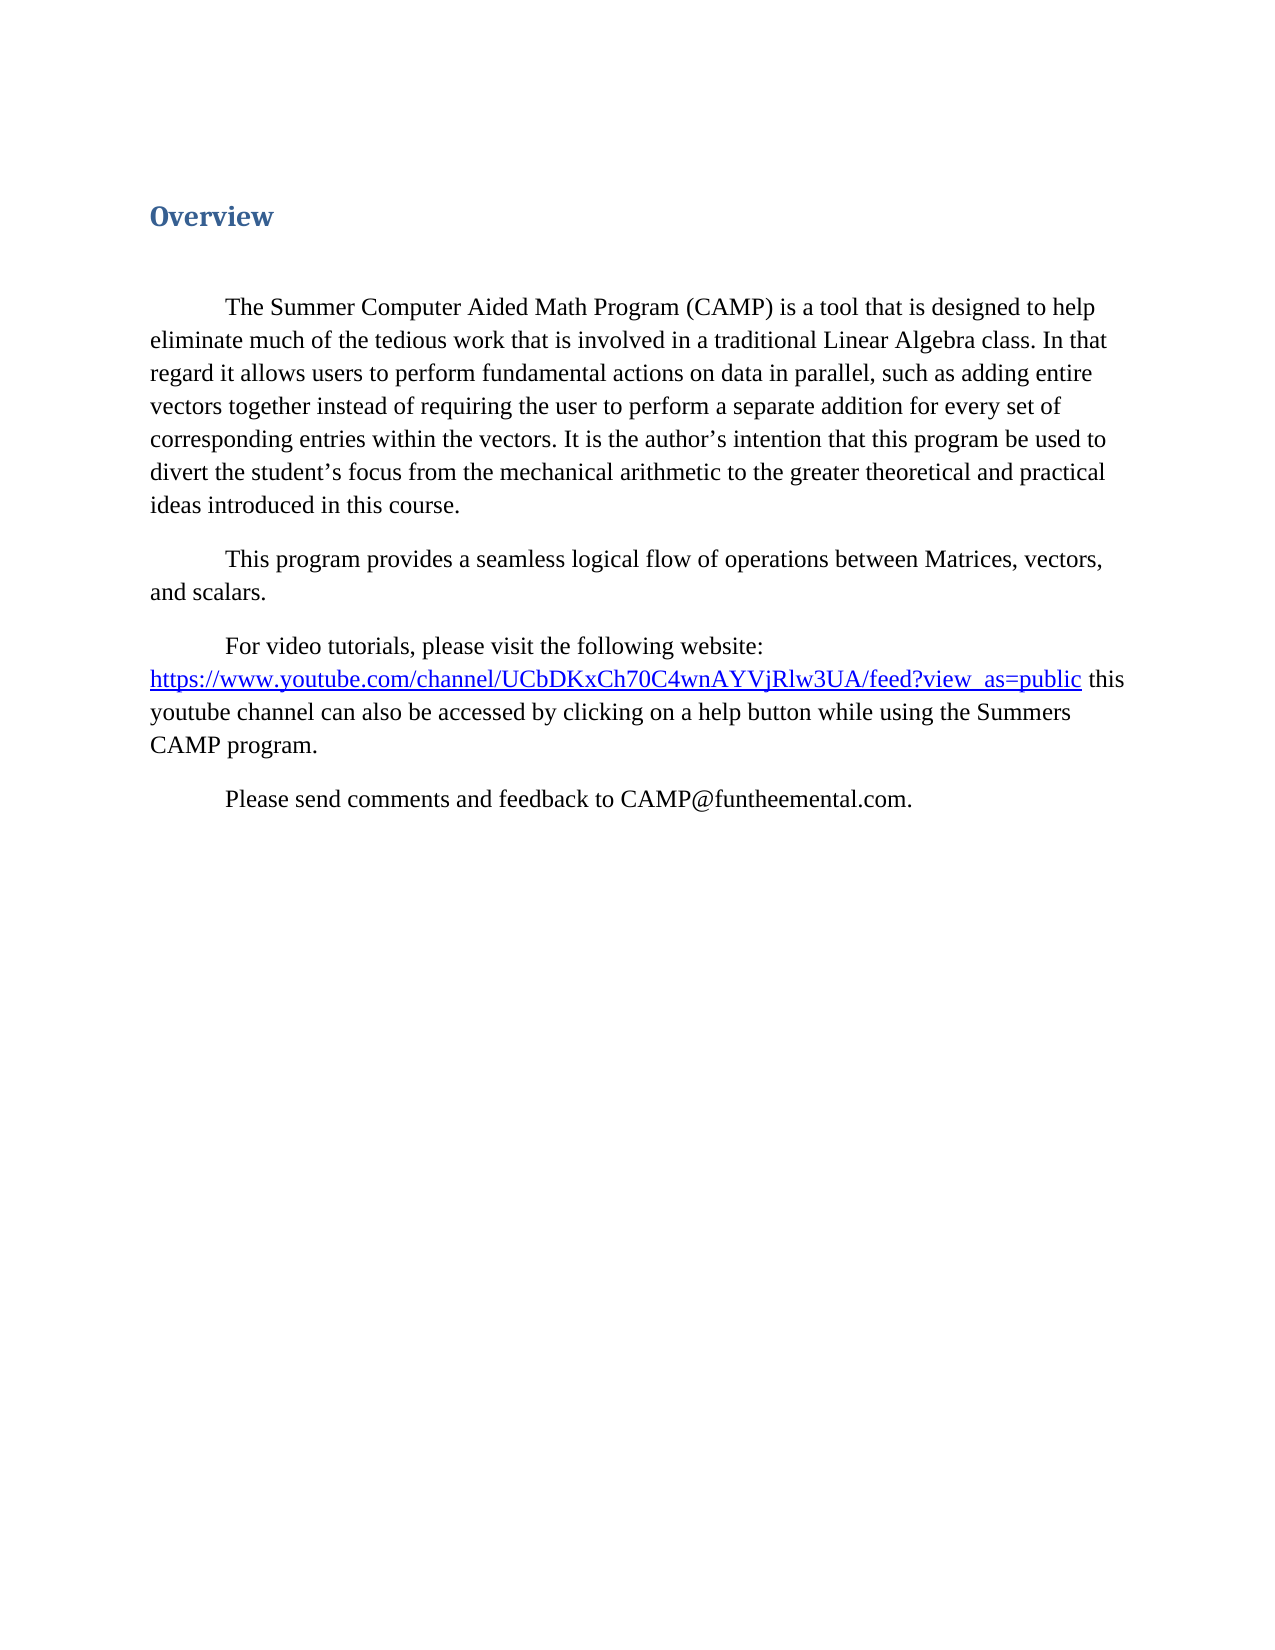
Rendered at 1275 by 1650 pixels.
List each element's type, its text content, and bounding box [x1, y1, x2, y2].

text For video tutorials, please visit the following website: https://www.youtube.com/channel/UCbDKxCh70C4wnAYVjRlw3UA/feed?view_as=public this youtube channel can also be accessed by clicking on a help button while using the Summers CAMP program. [150, 631, 1125, 759]
text Please send comments and feedback to CAMP@funtheemental.com. [150, 784, 1125, 813]
text This program provides a seamless logical flow of operations between Matrices, vectors, and scalars. [150, 544, 1125, 606]
subtitle Overview [150, 200, 1125, 233]
text The Summer Computer Aided Math Program (CAMP) is a tool that is designed to help eliminate much of the tedious work that is involved in a traditional Linear Algebra class. In that regard it allows users to perform fundamental actions on data in parallel, such as adding entire vectors together instead of requiring the user to perform a separate addition for every set of corresponding entries within the vectors. It is the author’s intention that this program be used to divert the student’s focus from the mechanical arithmetic to the greater theoretical and practical ideas introduced in this course. [150, 292, 1125, 519]
